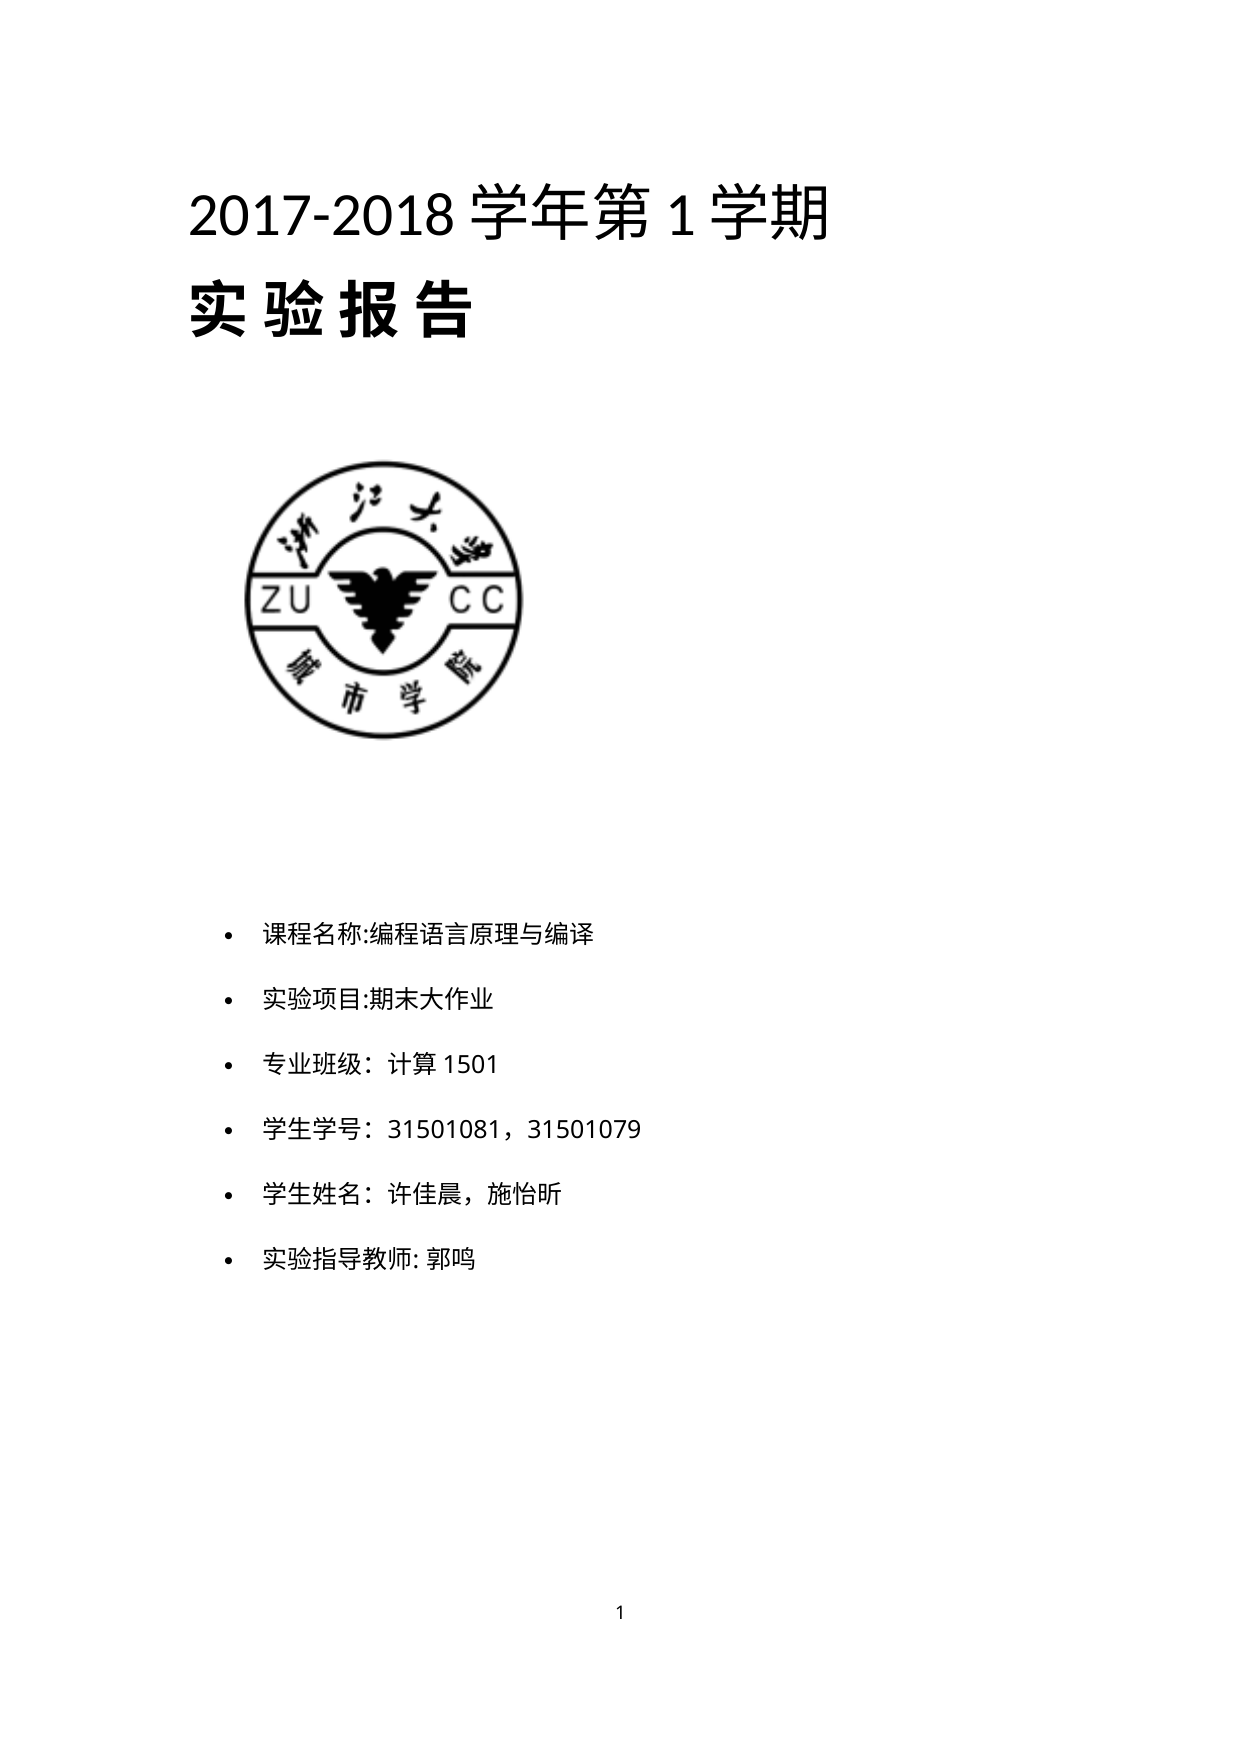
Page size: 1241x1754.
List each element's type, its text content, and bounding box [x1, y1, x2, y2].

list 学生姓名：许佳晨，施怡昕 [225, 1161, 1053, 1226]
list 课程名称:编程语言原理与编译 [225, 901, 1053, 966]
list 实验指导教师: 郭鸣 [225, 1226, 1053, 1291]
text 实 验 报 告 [187, 257, 1053, 355]
text 2017-2018学年第1学期 [187, 160, 1053, 257]
picture [237, 452, 532, 747]
list 实验项目:期末大作业 [225, 966, 1053, 1031]
list 学生学号：31501081，31501079 [225, 1096, 1053, 1161]
list 专业班级：计算1501 [225, 1031, 1053, 1096]
